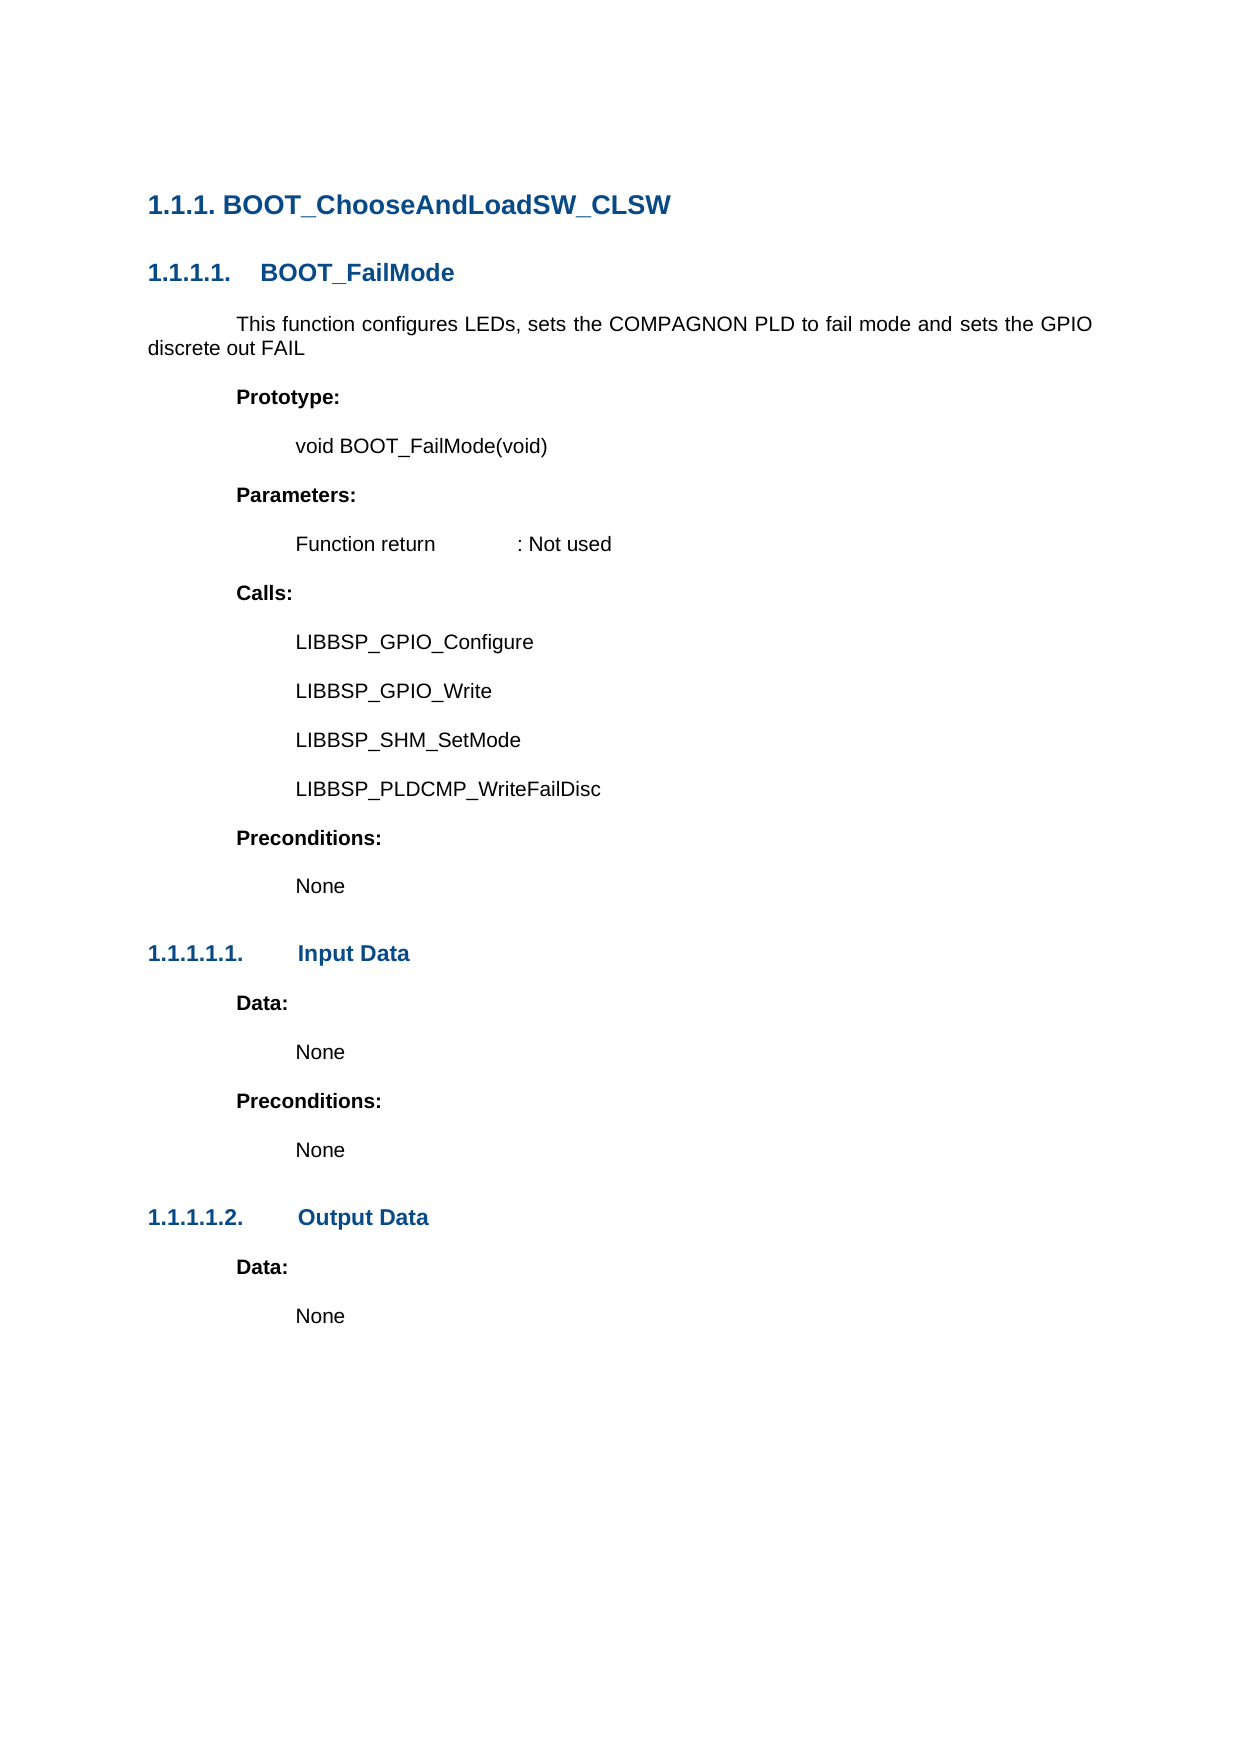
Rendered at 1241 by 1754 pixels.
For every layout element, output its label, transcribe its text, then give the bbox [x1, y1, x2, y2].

text None [207, 1040, 1093, 1064]
text None [207, 1304, 1093, 1328]
text LIBBSP_SHM_SetMode [207, 727, 1093, 751]
subtitle Input Data [148, 940, 1093, 966]
text Preconditions: [148, 1089, 1093, 1113]
text LIBBSP_PLDCMP_WriteFailDisc [207, 776, 1093, 800]
text This function configures LEDs, sets the COMPAGNON PLD to fail mode and sets the GPIO discrete out FAIL [148, 312, 1093, 360]
text None [207, 1138, 1093, 1162]
subtitle BOOT_ChooseAndLoadSW_CLSW [148, 189, 1093, 221]
subtitle BOOT_FailMode [148, 258, 1093, 287]
text Preconditions: [148, 825, 1093, 849]
text Data: [148, 1255, 1093, 1279]
text Data: [148, 991, 1093, 1015]
text Function return : Not used [148, 532, 1093, 556]
subtitle Output Data [148, 1204, 1093, 1230]
text Calls: [148, 581, 1093, 604]
text LIBBSP_GPIO_Configure [207, 629, 1093, 653]
text void BOOT_FailMode(void) [148, 434, 1093, 458]
text Parameters: [148, 483, 1093, 507]
text Prototype: [148, 385, 1093, 409]
text LIBBSP_GPIO_Write [207, 678, 1093, 702]
text None [148, 874, 1093, 898]
